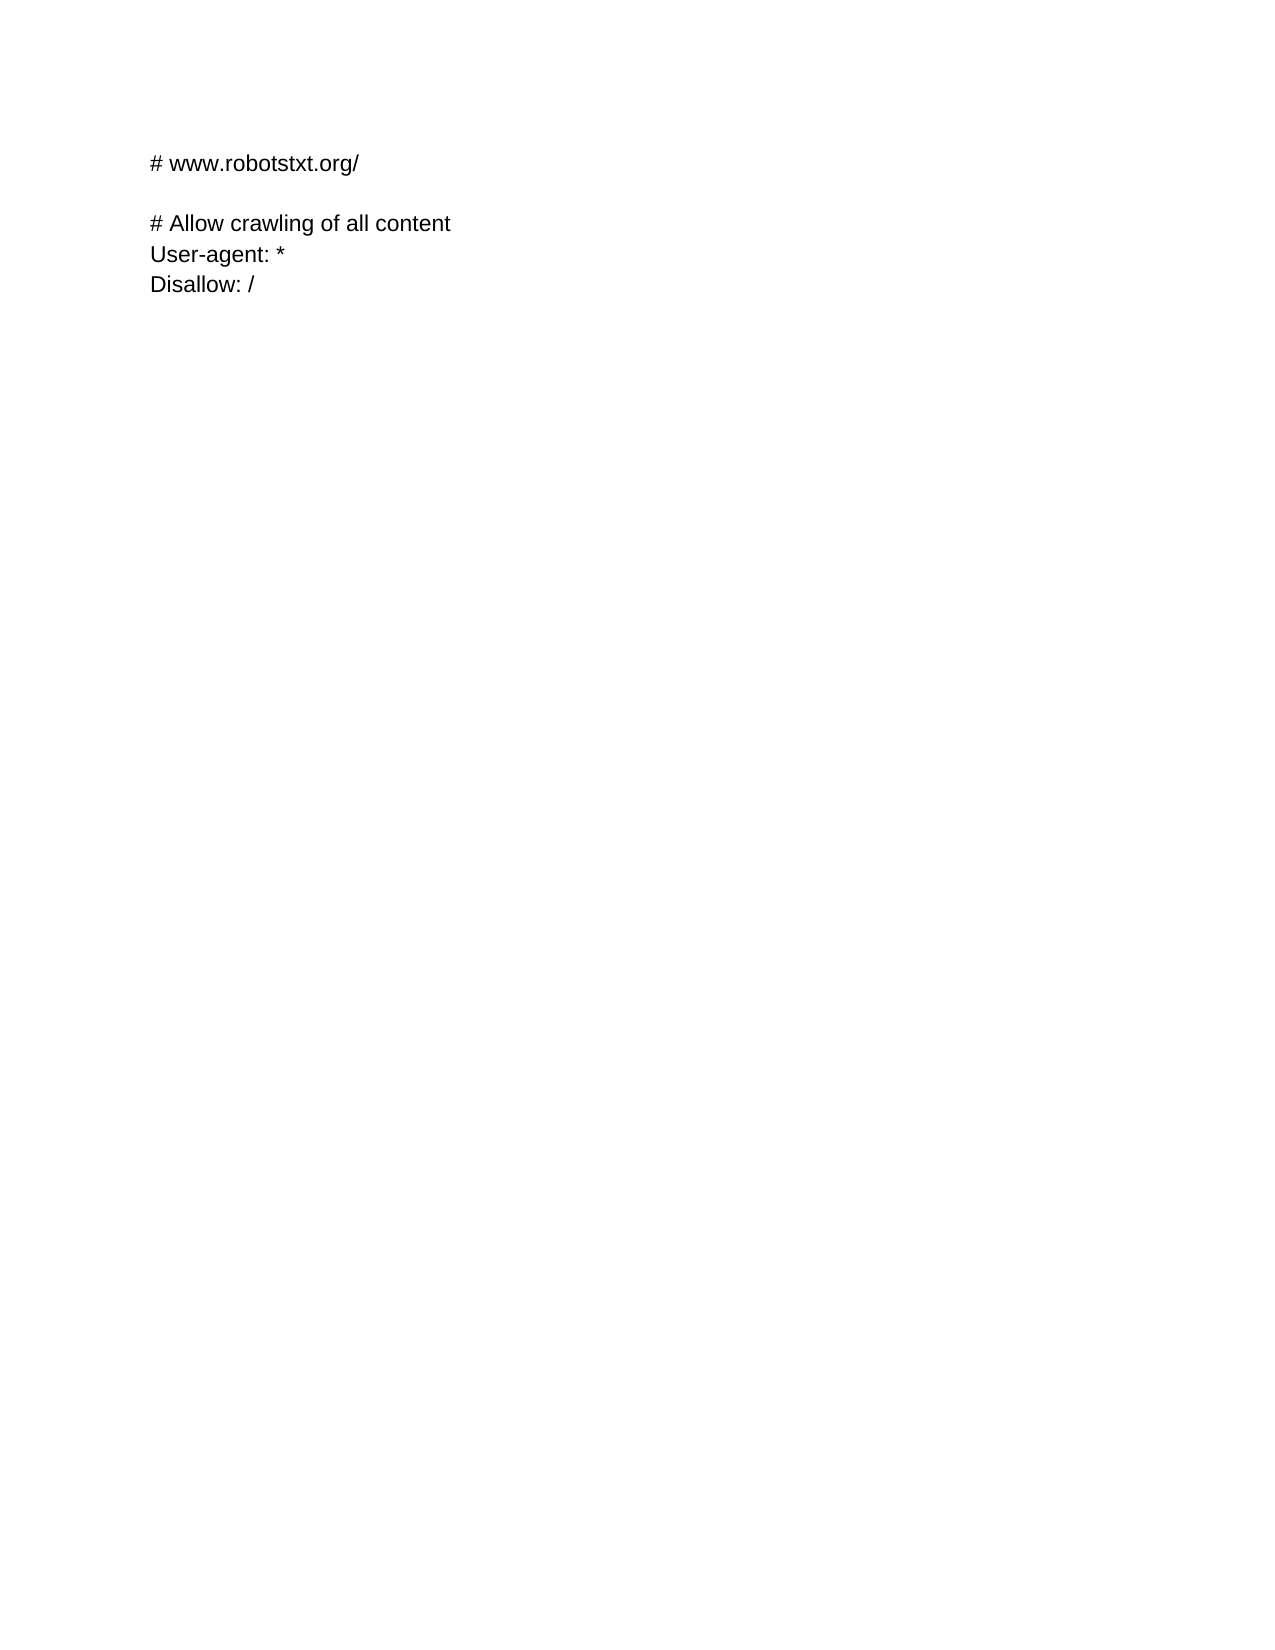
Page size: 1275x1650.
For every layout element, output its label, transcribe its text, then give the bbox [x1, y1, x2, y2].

text # www.robotstxt.org/ [150, 150, 1125, 176]
text User-agent: * [150, 241, 1125, 267]
text Disallow: / [150, 271, 1125, 297]
text # Allow crawling of all content [150, 210, 1125, 237]
